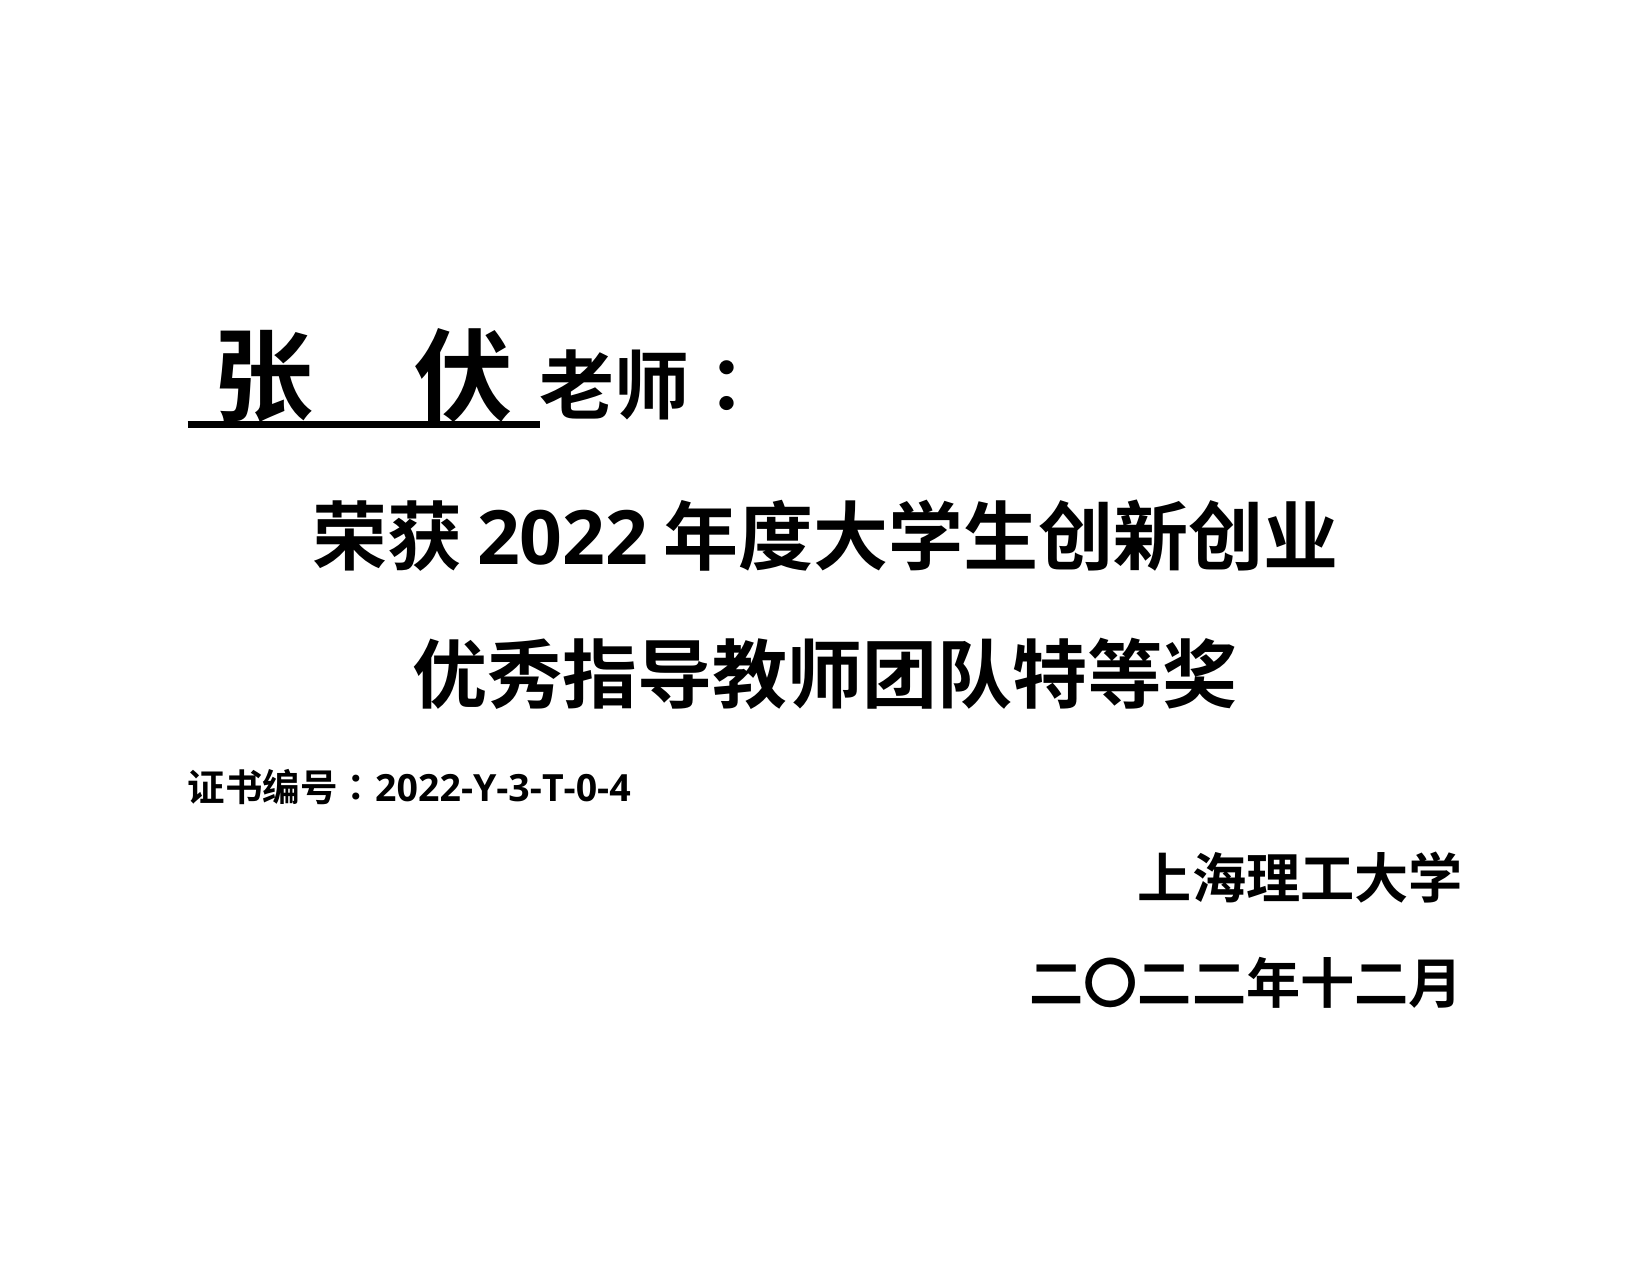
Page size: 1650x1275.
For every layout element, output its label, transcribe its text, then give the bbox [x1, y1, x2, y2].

text 二〇二二年十二月 [187, 946, 1462, 1020]
text 优秀指导教师团队特等奖 [187, 622, 1462, 725]
text 证书编号：2022-Y-3-T-0-4 [187, 761, 1462, 812]
text 上海理工大学 [187, 840, 1462, 914]
text 张 伏 老师： [187, 150, 1462, 443]
text 荣获2022年度大学生创新创业 [187, 484, 1462, 586]
